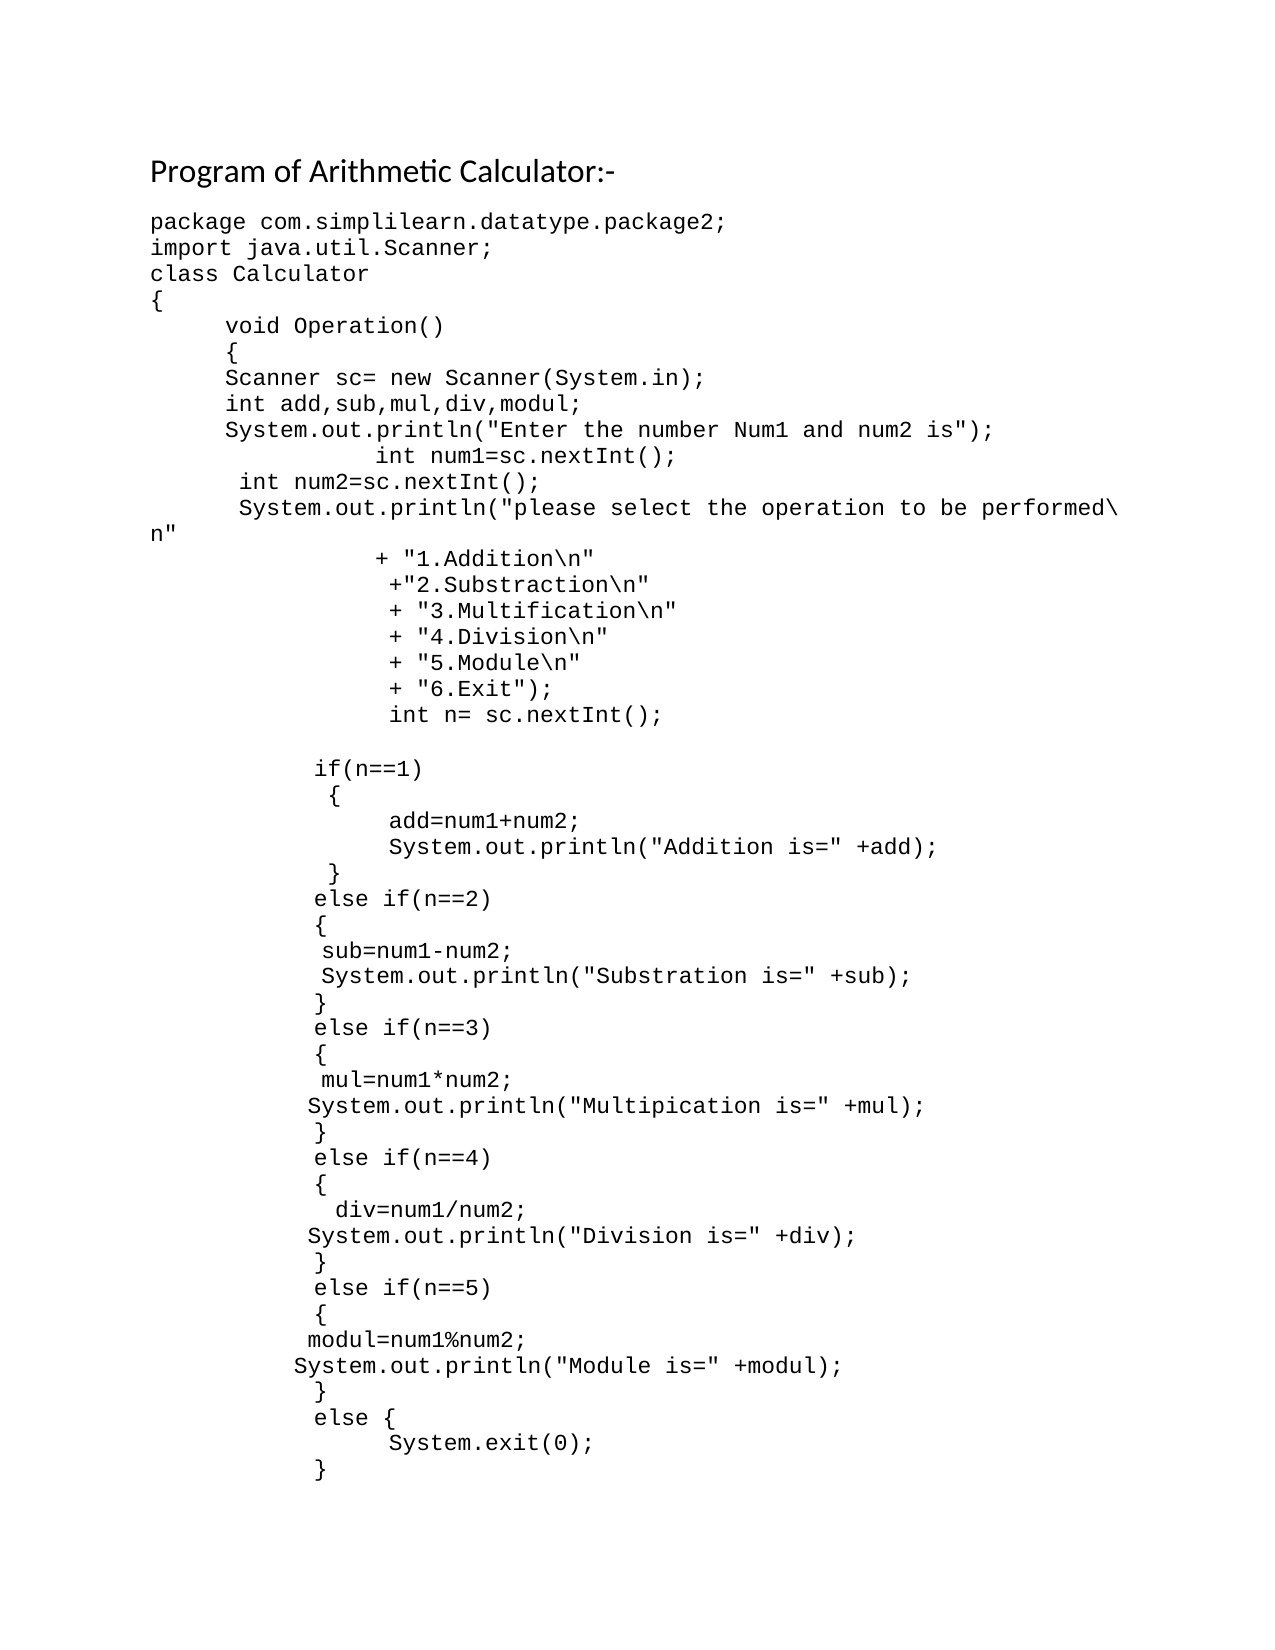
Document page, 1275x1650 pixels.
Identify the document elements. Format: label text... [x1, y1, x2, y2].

text { [150, 913, 1125, 939]
text package com.simplilearn.datatype.package2; [150, 211, 1125, 237]
text System.out.println("Division is=" +div); [150, 1224, 1125, 1250]
text else if(n==2) [150, 887, 1125, 913]
text { [150, 783, 1125, 809]
text int num2=sc.nextInt(); [150, 470, 1125, 496]
text int num1=sc.nextInt(); [150, 444, 1125, 470]
text System.out.println("Addition is=" +add); [150, 835, 1125, 861]
text } [150, 861, 1125, 887]
text Scanner sc= new Scanner(System.in); [150, 366, 1125, 392]
text } [150, 1380, 1125, 1406]
text } [150, 1121, 1125, 1146]
text } [150, 1250, 1125, 1276]
text Program of Arithmetic Calculator:- [150, 150, 1125, 191]
text + "1.Addition\n" [150, 548, 1125, 574]
text else if(n==4) [150, 1146, 1125, 1172]
text div=num1/num2; [150, 1198, 1125, 1224]
text + "4.Division\n" [150, 626, 1125, 652]
text + "3.Multification\n" [150, 600, 1125, 626]
text class Calculator [150, 262, 1125, 288]
text System.out.println("Multipication is=" +mul); [150, 1094, 1125, 1121]
text int add,sub,mul,div,modul; [150, 392, 1125, 418]
text { [150, 288, 1125, 314]
text { [150, 1043, 1125, 1069]
text if(n==1) [150, 757, 1125, 783]
text else if(n==3) [150, 1017, 1125, 1043]
text else { [150, 1406, 1125, 1432]
text else if(n==5) [150, 1276, 1125, 1302]
text import java.util.Scanner; [150, 237, 1125, 262]
text { [150, 340, 1125, 366]
text mul=num1*num2; [150, 1069, 1125, 1094]
text System.out.println("Substration is=" +sub); [150, 965, 1125, 991]
text System.out.println("Module is=" +modul); [150, 1354, 1125, 1380]
text System.exit(0); [150, 1432, 1125, 1458]
text { [150, 1172, 1125, 1198]
text + "5.Module\n" [150, 652, 1125, 677]
text { [150, 1302, 1125, 1328]
text void Operation() [150, 314, 1125, 340]
text System.out.println("please select the operation to be performed\n" [150, 496, 1125, 548]
text + "6.Exit"); [150, 677, 1125, 703]
text int n= sc.nextInt(); [150, 703, 1125, 729]
text sub=num1-num2; [150, 939, 1125, 965]
text } [150, 1458, 1125, 1484]
text modul=num1%num2; [150, 1328, 1125, 1354]
text +"2.Substraction\n" [150, 574, 1125, 600]
text } [150, 991, 1125, 1017]
text add=num1+num2; [150, 809, 1125, 835]
text System.out.println("Enter the number Num1 and num2 is"); [150, 418, 1125, 444]
